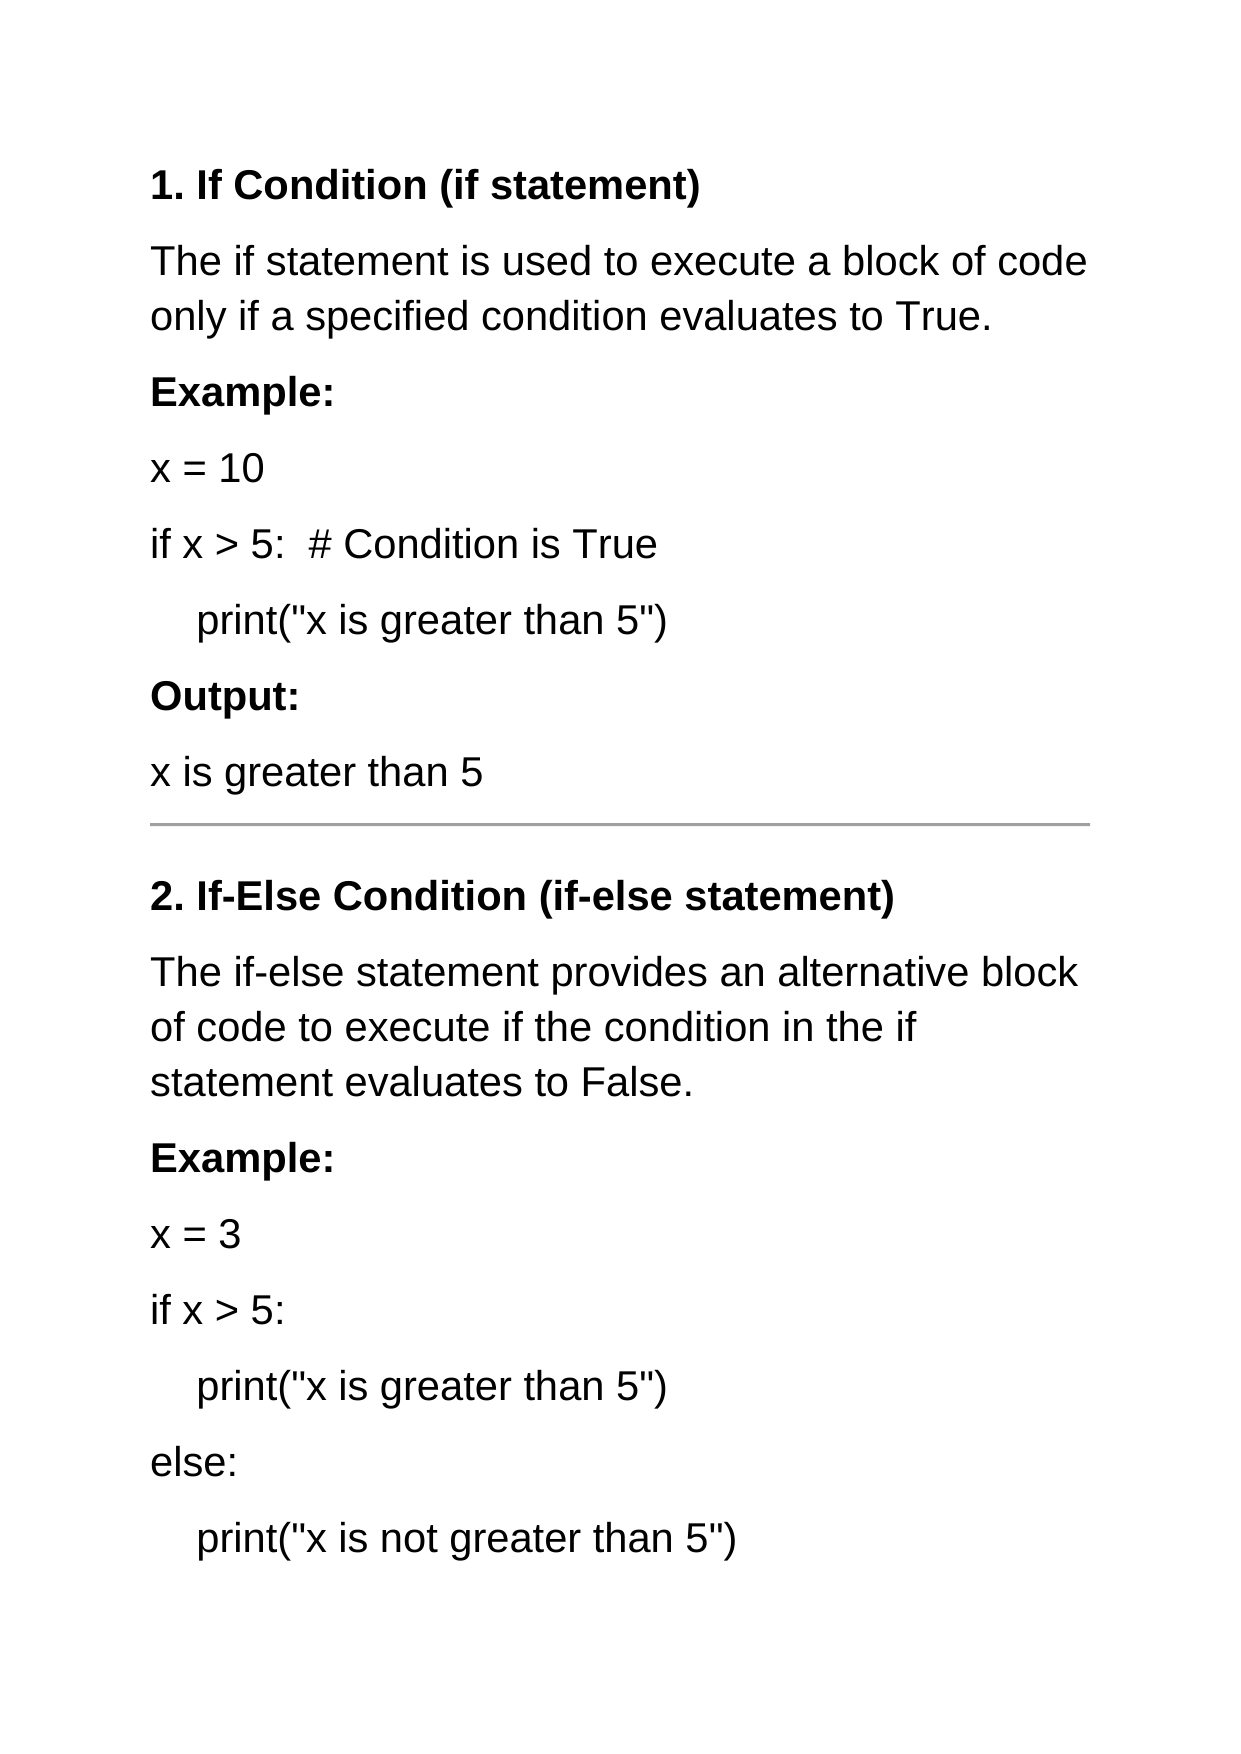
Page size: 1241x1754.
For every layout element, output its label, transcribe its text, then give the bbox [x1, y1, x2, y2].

text The if-else statement provides an alternative block of code to execute if the condition in the if statement evaluates to False. [150, 947, 1090, 1105]
text x = 10 [150, 443, 1090, 491]
text Output: [150, 671, 1090, 719]
text if x > 5: [150, 1285, 1090, 1333]
text Example: [150, 1133, 1090, 1181]
text print("x is greater than 5") [150, 595, 1090, 643]
text print("x is not greater than 5") [150, 1513, 1090, 1561]
text 2. If-Else Condition (if-else statement) [150, 871, 1090, 919]
text else: [150, 1437, 1090, 1485]
text The if statement is used to execute a block of code only if a specified condition evaluates to True. [150, 236, 1090, 339]
text 1. If Condition (if statement) [150, 160, 1090, 208]
text x is greater than 5 [150, 747, 1090, 795]
text if x > 5: # Condition is True [150, 519, 1090, 567]
text print("x is greater than 5") [150, 1361, 1090, 1409]
text Example: [150, 367, 1090, 415]
text x = 3 [150, 1209, 1090, 1257]
